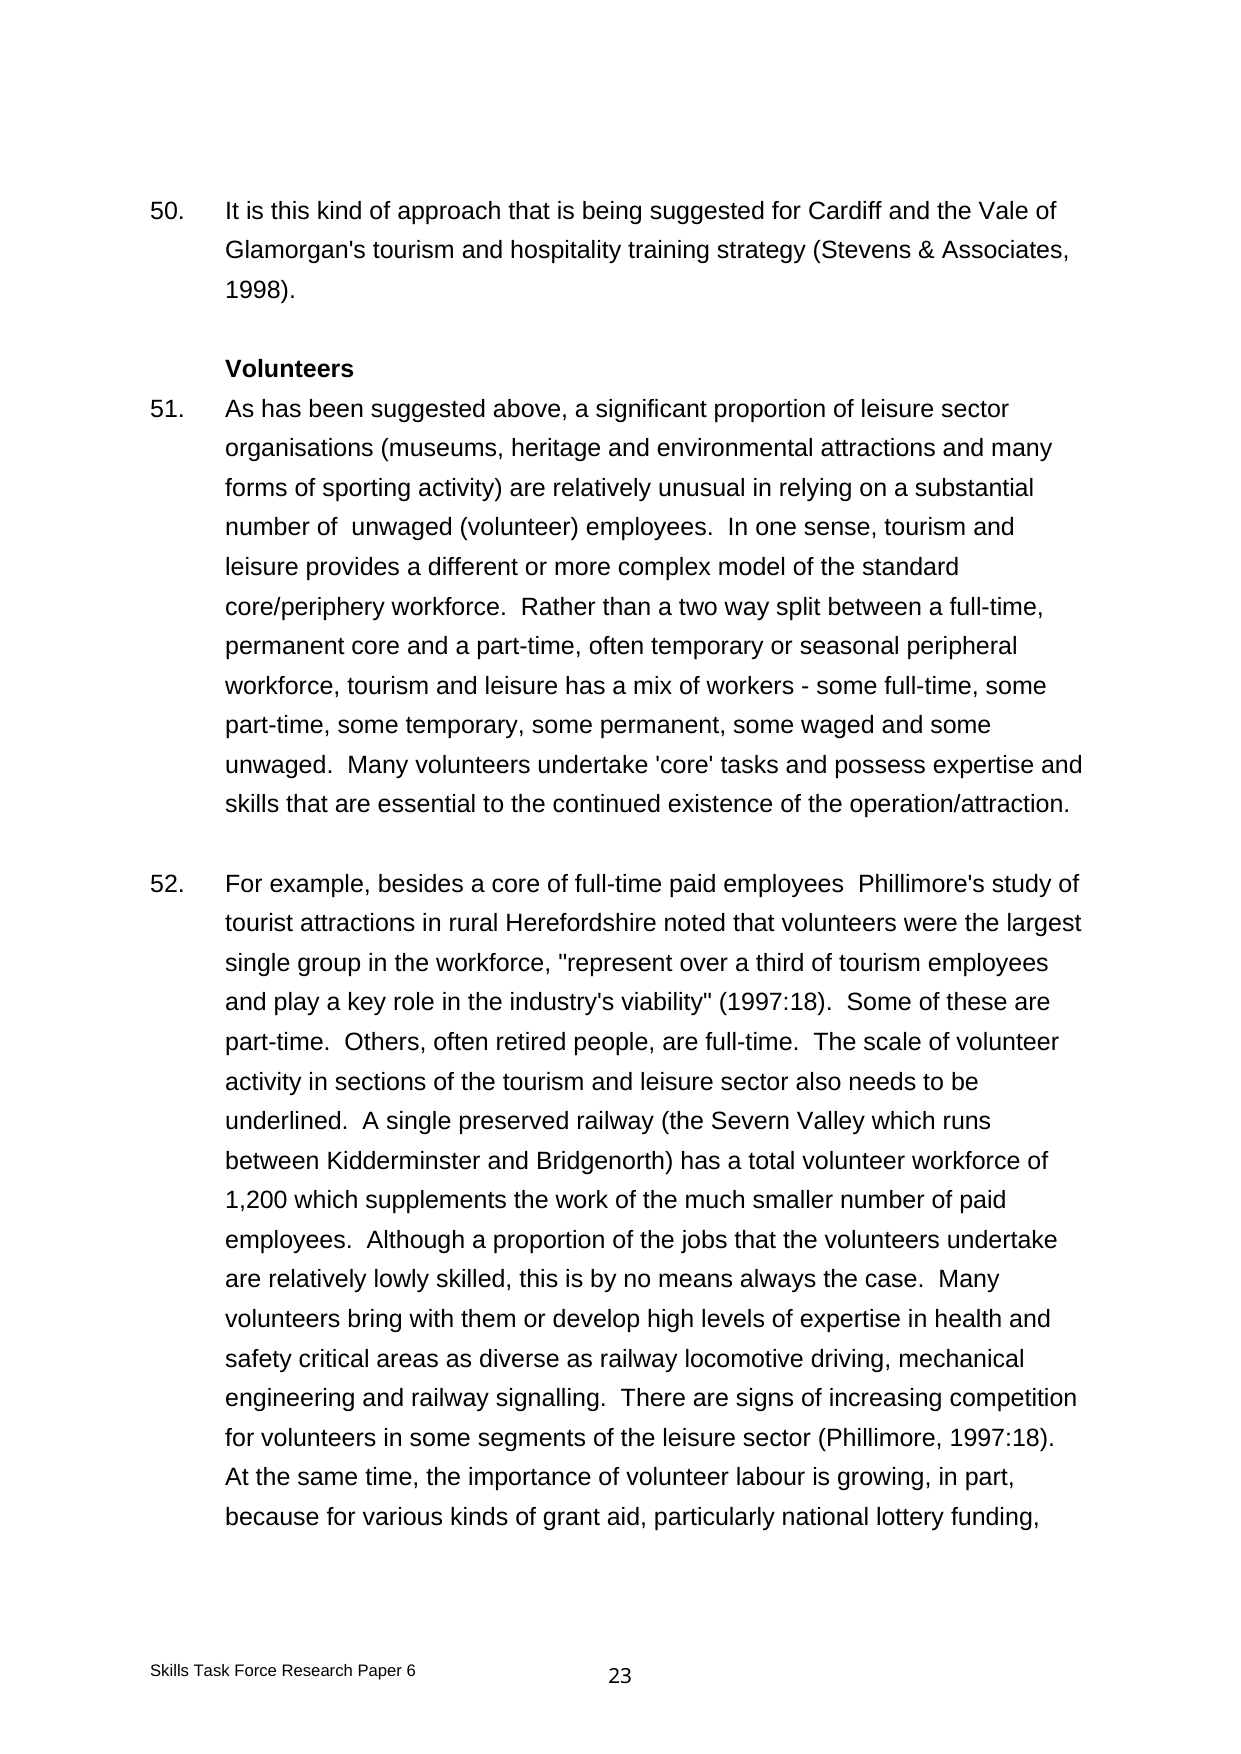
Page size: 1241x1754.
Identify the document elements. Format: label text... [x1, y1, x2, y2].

text 50. It is this kind of approach that is being suggested for Cardiff and the Vale of Glamorgan's tourism and hospitality training strategy (Stevens & Associates, 1998). [150, 187, 1090, 306]
text Volunteers [150, 346, 1090, 385]
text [150, 860, 1090, 1533]
text 51. As has been suggested above, a significant proportion of leisure sector organisations (museums, heritage and environmental attractions and many forms of sporting activity) are relatively unusual in relying on a substantial number of unwaged (volunteer) employees. In one sense, tourism and leisure provides a different or more complex model of the standard core/periphery workforce. Rather than a two way split between a full-time, permanent core and a part-time, often temporary or seasonal peripheral workforce, tourism and leisure has a mix of workers - some full-time, some part-time, some temporary, some permanent, some waged and some unwaged. Many volunteers undertake 'core' tasks and possess expertise and skills that are essential to the continued existence of the operation/attraction. [150, 385, 1090, 821]
